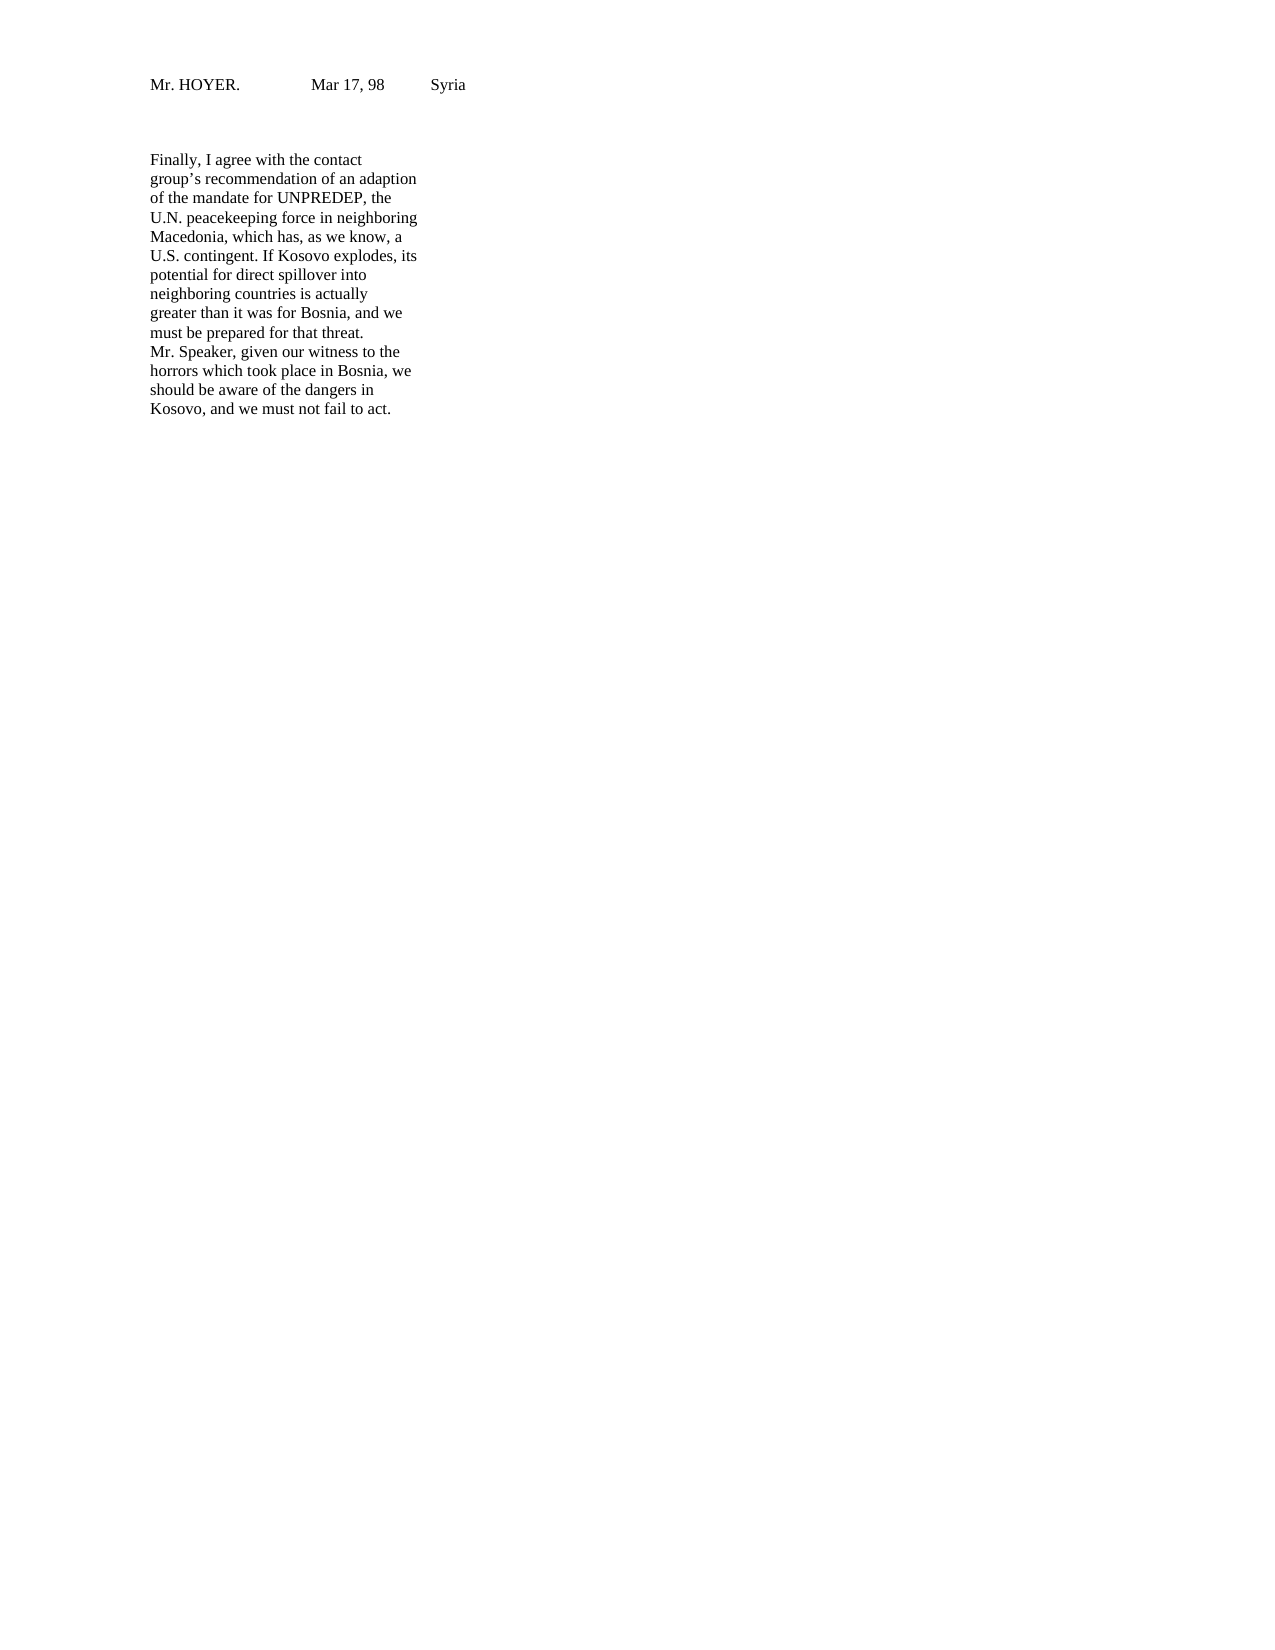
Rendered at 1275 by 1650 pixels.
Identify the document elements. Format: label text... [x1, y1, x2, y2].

text U.S. contingent. If Kosovo explodes, its [150, 246, 1125, 265]
text horrors which took place in Bosnia, we [150, 361, 1125, 380]
text U.N. peacekeeping force in neighboring [150, 207, 1125, 227]
text potential for direct spillover into [150, 265, 1125, 284]
text of the mandate for UNPREDEP, the [150, 188, 1125, 207]
text group’s recommendation of an adaption [150, 169, 1125, 188]
text must be prepared for that threat. [150, 322, 1125, 342]
text Kosovo, and we must not fail to act. [150, 399, 1125, 418]
text Macedonia, which has, as we know, a [150, 227, 1125, 246]
text neighboring countries is actually [150, 284, 1125, 303]
text Finally, I agree with the contact [150, 150, 1125, 169]
text greater than it was for Bosnia, and we [150, 303, 1125, 322]
text Mr. Speaker, given our witness to the [150, 342, 1125, 361]
text should be aware of the dangers in [150, 380, 1125, 399]
